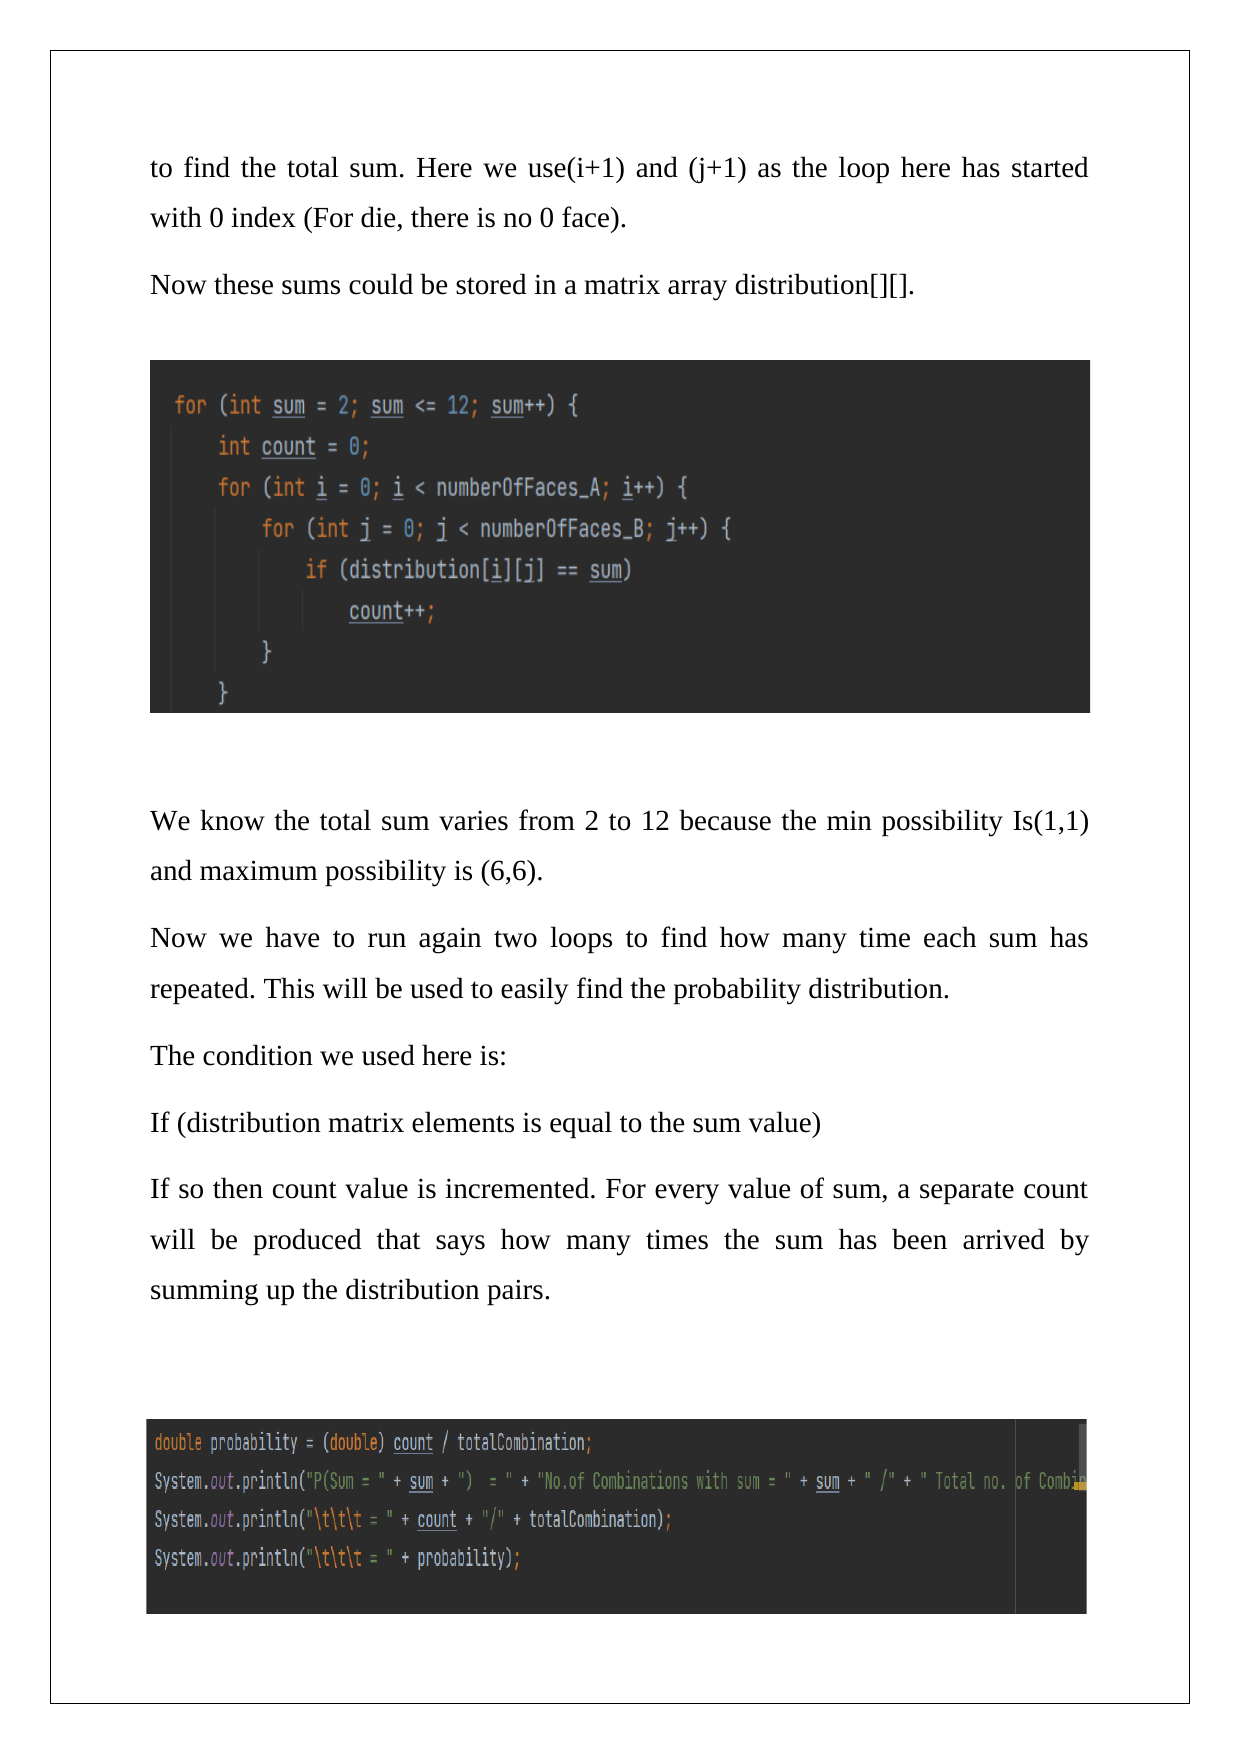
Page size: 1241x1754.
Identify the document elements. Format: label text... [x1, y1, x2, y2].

text The condition we used here is: [150, 1038, 1090, 1071]
text Now these sums could be stored in a matrix array distribution[][]. [150, 267, 1090, 301]
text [150, 150, 1090, 234]
text If so then count value is incremented. For every value of sum, a separate count will be produced that says how many times the sum has been arrived by summing up the distribution pairs. [150, 1172, 1090, 1306]
text We know the total sum varies from 2 to 12 because the min possibility Is(1,1) and maximum possibility is (6,6). [150, 803, 1090, 887]
picture [150, 360, 1091, 713]
picture [146, 1419, 1087, 1614]
text Now we have to run again two loops to find how many time each sum has repeated. This will be used to easily find the probability distribution. [150, 920, 1090, 1004]
text If (distribution matrix elements is equal to the sum value) [150, 1105, 1090, 1138]
